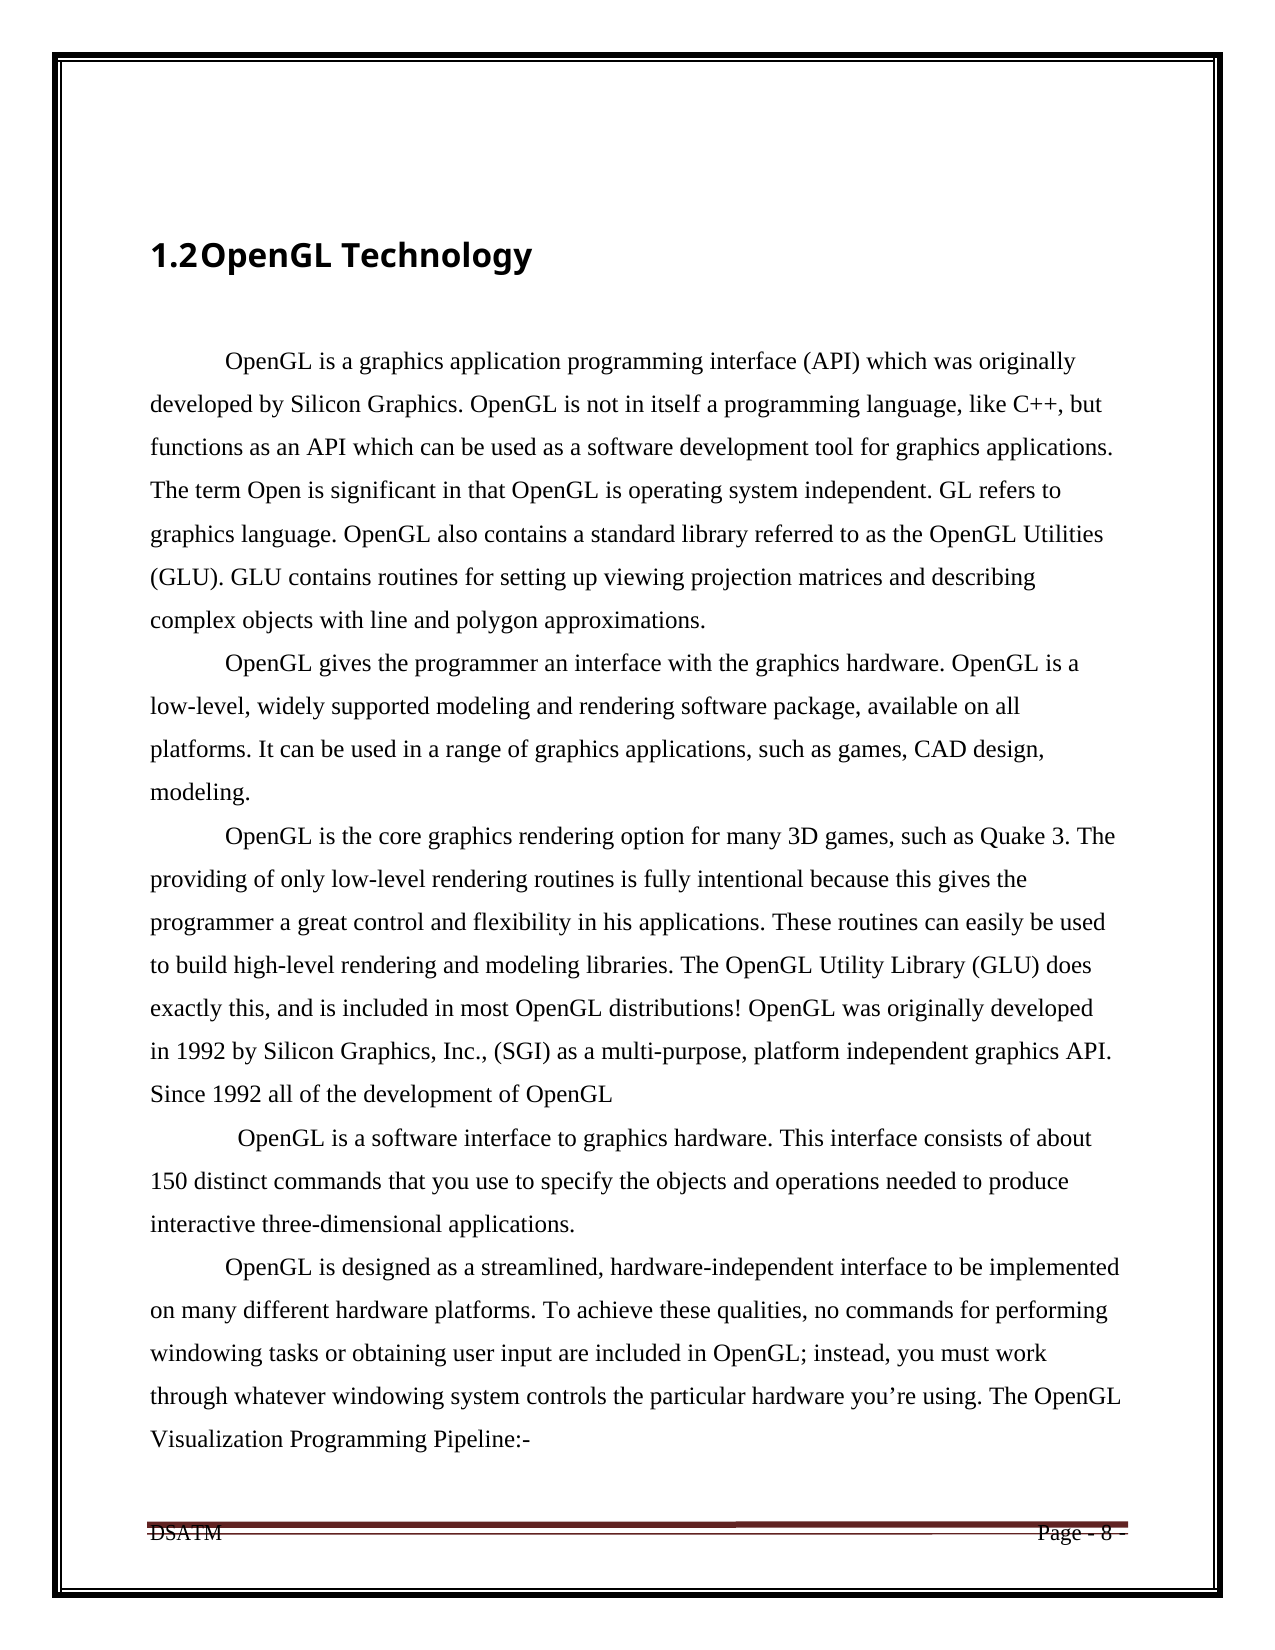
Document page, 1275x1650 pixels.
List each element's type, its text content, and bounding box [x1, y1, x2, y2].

list OpenGL Technology [150, 232, 1208, 277]
text OpenGL is a software interface to graphics hardware. This interface consists of about 150 distinct commands that you use to specify the objects and operations needed to produce interactive three-dimensional applications. [150, 1123, 1127, 1238]
text OpenGL is a graphics application programming interface (API) which was originally developed by Silicon Graphics. OpenGL is not in itself a programming language, like C++, but functions as an API which can be used as a software development tool for graphics applications. The term Open is significant in that OpenGL is operating system independent. GL refers to graphics language. OpenGL also contains a standard library referred to as the OpenGL Utilities (GLU). GLU contains routines for setting up viewing projection matrices and describing complex objects with line and polygon approximations. [150, 346, 1118, 634]
text modeling. [83, 778, 1208, 806]
text OpenGL is the core graphics rendering option for many 3D games, such as Quake 3. The providing of only low-level rendering routines is fully intentional because this gives the programmer a great control and flexibility in his applications. These routines can easily be used to build high-level rendering and modeling libraries. The OpenGL Utility Library (GLU) does exactly this, and is included in most OpenGL distributions! OpenGL was originally developed in 1992 by Silicon Graphics, Inc., (SGI) as a multi-purpose, platform independent graphics API. Since 1992 all of the development of OpenGL [150, 821, 1116, 1108]
text OpenGL gives the programmer an interface with the graphics hardware. OpenGL is a low-level, widely supported modeling and rendering software package, available on all platforms. It can be used in a range of graphics applications, such as games, CAD design, [150, 648, 1079, 763]
text OpenGL is designed as a streamlined, hardware-independent interface to be implemented on many different hardware platforms. To achieve these qualities, no commands for performing windowing tasks or obtaining user input are included in OpenGL; instead, you must work through whatever windowing system controls the particular hardware you’re using. The OpenGL Visualization Programming Pipeline:- [150, 1252, 1124, 1453]
